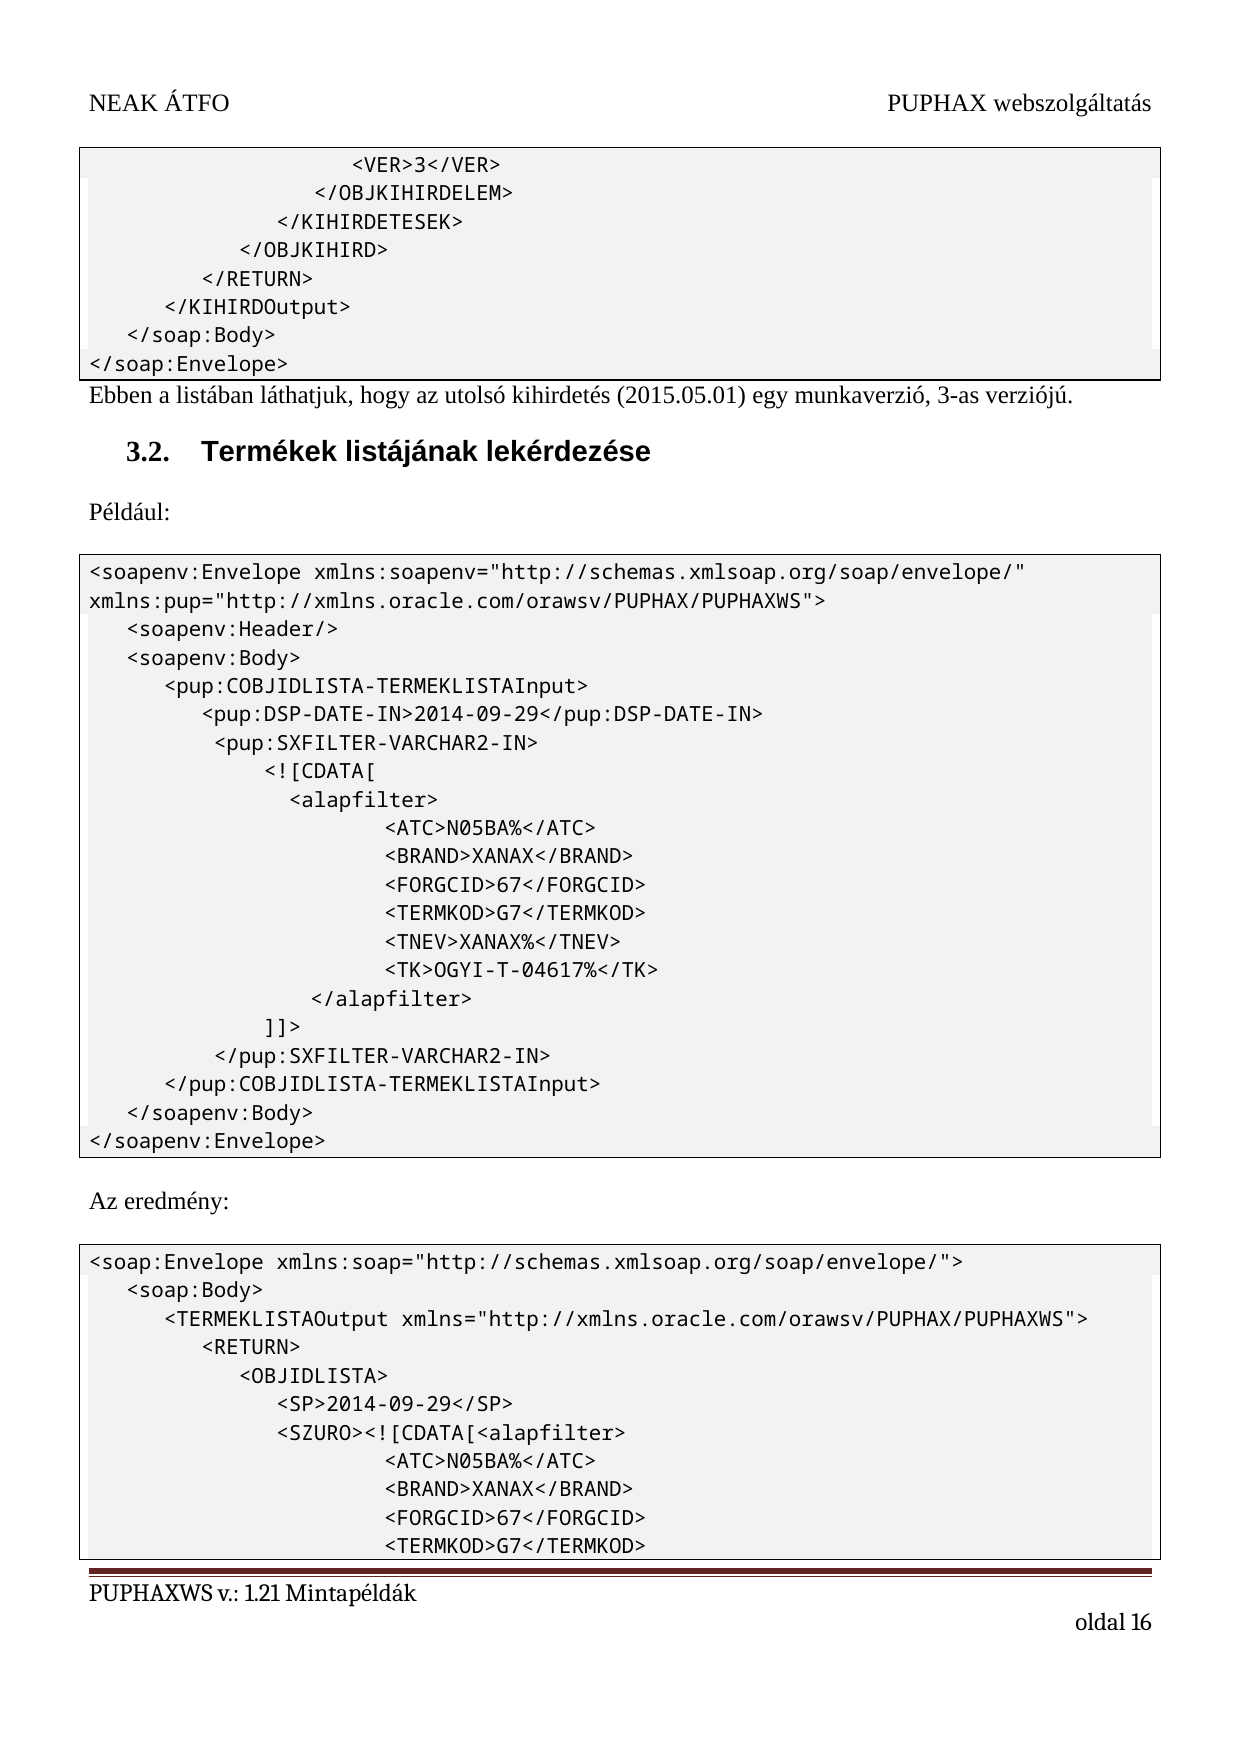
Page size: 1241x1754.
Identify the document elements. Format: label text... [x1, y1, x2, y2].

text </soap:Body> [88, 321, 1152, 346]
text <pup:SXFILTER-VARCHAR2-IN> [88, 728, 1152, 756]
text <ATC>N05BA%</ATC> [88, 1446, 1152, 1474]
text Az eredmény: [88, 1186, 1152, 1215]
text </soapenv:Body> [88, 1098, 1152, 1123]
text </OBJKIHIRDELEM> [88, 178, 1152, 207]
text <soap:Envelope xmlns:soap="http://schemas.xmlsoap.org/soap/envelope/"> [80, 1245, 1160, 1275]
text <soapenv:Envelope xmlns:soapenv="http://schemas.xmlsoap.org/soap/envelope/" xmlns:pup="http://xmlns.oracle.com/orawsv/PUPHAX/PUPHAXWS"> [80, 555, 1160, 614]
text <FORGCID>67</FORGCID> [88, 1503, 1152, 1531]
text <TERMKOD>G7</TERMKOD> [88, 898, 1152, 927]
text </soapenv:Envelope> [80, 1123, 1160, 1157]
text <soap:Body> [88, 1275, 1152, 1304]
text Például: [88, 497, 1152, 525]
text </pup:COBJIDLISTA-TERMEKLISTAInput> [88, 1069, 1152, 1098]
text <OBJIDLISTA> [88, 1361, 1152, 1389]
text </KIHIRDOutput> [88, 292, 1152, 321]
text </KIHIRDETESEK> [88, 207, 1152, 235]
text <![CDATA[ [88, 756, 1152, 785]
text ]]> [88, 1012, 1152, 1041]
text </OBJKIHIRD> [88, 235, 1152, 264]
text <TK>OGYI-T-04617%</TK> [88, 955, 1152, 984]
text </pup:SXFILTER-VARCHAR2-IN> [88, 1041, 1152, 1069]
text <BRAND>XANAX</BRAND> [88, 842, 1152, 870]
text <alapfilter> [88, 785, 1152, 813]
text <soapenv:Body> [88, 643, 1152, 671]
text <VER>3</VER> [80, 148, 1160, 178]
text <TERMKOD>G7</TERMKOD> [88, 1531, 1152, 1559]
text <ATC>N05BA%</ATC> [88, 813, 1152, 842]
text <SP>2014-09-29</SP> [88, 1389, 1152, 1418]
text </RETURN> [88, 264, 1152, 292]
text <TERMEKLISTAOutput xmlns="http://xmlns.oracle.com/orawsv/PUPHAX/PUPHAXWS"> [88, 1304, 1152, 1332]
text <TNEV>XANAX%</TNEV> [88, 927, 1152, 955]
text <BRAND>XANAX</BRAND> [88, 1474, 1152, 1503]
subtitle Termékek listájának lekérdezése [126, 434, 1152, 468]
text <SZURO><![CDATA[<alapfilter> [88, 1418, 1152, 1446]
text <pup:COBJIDLISTA-TERMEKLISTAInput> [88, 671, 1152, 699]
text <FORGCID>67</FORGCID> [88, 870, 1152, 898]
text Ebben a listában láthatjuk, hogy az utolsó kihirdetés (2015.05.01) egy munkaverzió, 3-as verziójú. [88, 381, 1152, 409]
text <RETURN> [88, 1332, 1152, 1361]
text </soap:Envelope> [80, 346, 1160, 379]
text </alapfilter> [88, 984, 1152, 1012]
text <pup:DSP-DATE-IN>2014-09-29</pup:DSP-DATE-IN> [88, 699, 1152, 728]
text <soapenv:Header/> [88, 614, 1152, 643]
